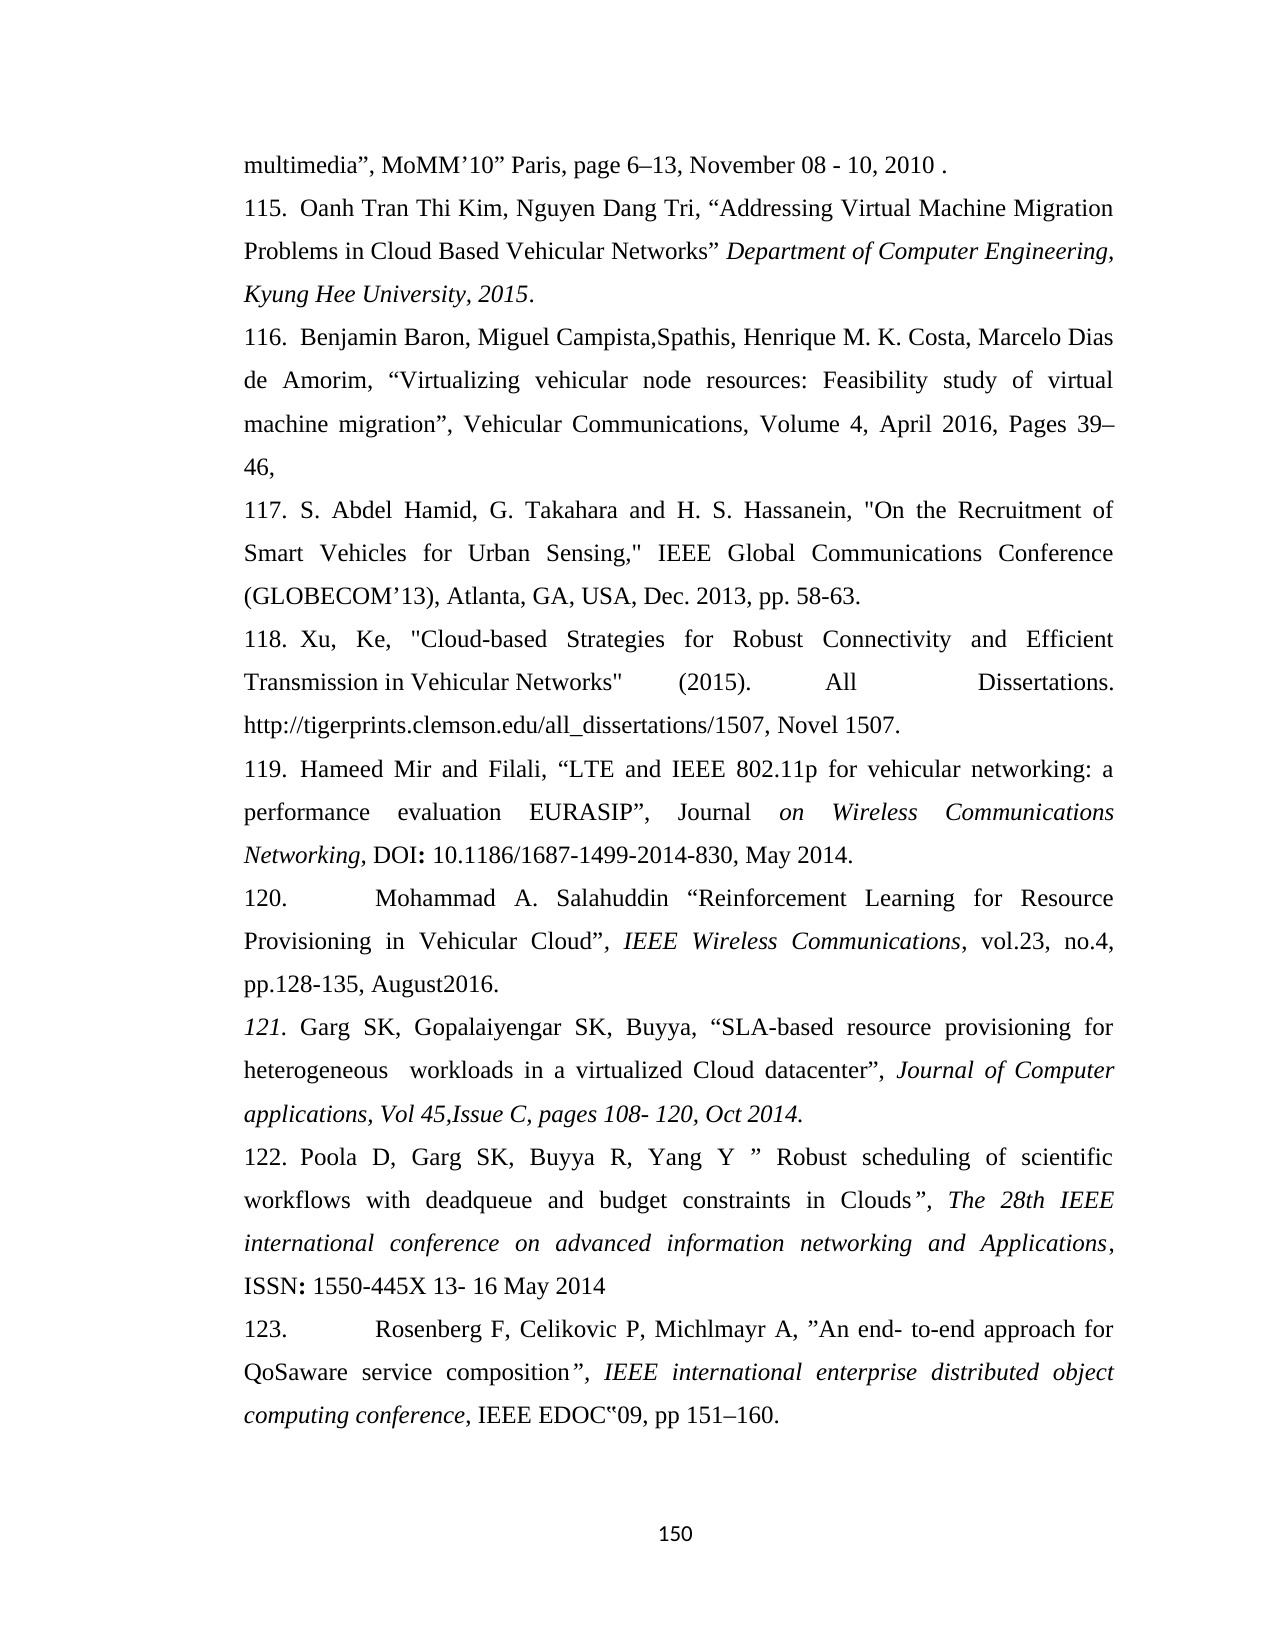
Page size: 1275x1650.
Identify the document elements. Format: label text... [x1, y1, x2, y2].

list Hameed Mir and Filali, “LTE and IEEE 802.11p for vehicular networking: a performance evaluation EURASIP”, Journal on Wireless Communications Networking, DOI: 10.1186/1687-1499-2014-830, May 2014. [244, 754, 1114, 869]
list Rosenberg F, Celikovic P, Michlmayr A, ”An end- to-end approach for QoSaware service composition”, IEEE international enterprise distributed object computing conference, IEEE EDOC‟09, pp 151–160. [244, 1314, 1114, 1429]
list Poola D, Garg SK, Buyya R, Yang Y ” Robust scheduling of scientific workflows with deadqueue and budget constraints in Clouds”, The 28th IEEE international conference on advanced information networking and Applications, ISSN: 1550-445X 13- 16 May 2014 [244, 1142, 1114, 1300]
list Mohammad A. Salahuddin “Reinforcement Learning for Resource Provisioning in Vehicular Cloud”, IEEE Wireless Communications, vol.23, no.4, pp.128-135, August2016. [244, 883, 1114, 998]
list Oanh Tran Thi Kim, Nguyen Dang Tri, “Addressing Virtual Machine Migration Problems in Cloud Based Vehicular Networks” Department of Computer Engineering, Kyung Hee University, 2015. [244, 193, 1114, 308]
list S. Abdel Hamid, G. Takahara and H. S. Hassanein, "On the Recruitment of Smart Vehicles for Urban Sensing," IEEE Global Communications Conference (GLOBECOM’13), Atlanta, GA, USA, Dec. 2013, pp. 58-63. [244, 495, 1114, 610]
list Garg SK, Gopalaiyengar SK, Buyya, “SLA-based resource provisioning for heterogeneous workloads in a virtualized Cloud datacenter”, Journal of Computer applications, Vol 45,Issue C, pages 108- 120, Oct 2014. [244, 1012, 1114, 1127]
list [244, 150, 1114, 179]
list Benjamin Baron, Miguel Campista,Spathis, Henrique M. K. Costa, Marcelo Dias de Amorim, “Virtualizing vehicular node resources: Feasibility study of virtual machine migration”, Vehicular Communications, Volume 4, April 2016, Pages 39– 46, [244, 322, 1114, 481]
list Xu, Ke, "Cloud-based Strategies for Robust Connectivity and Efficient Transmission in Vehicular Networks" (2015). All Dissertations. http://tigerprints.clemson.edu/all_dissertations/1507, Novel 1507. [244, 624, 1114, 739]
